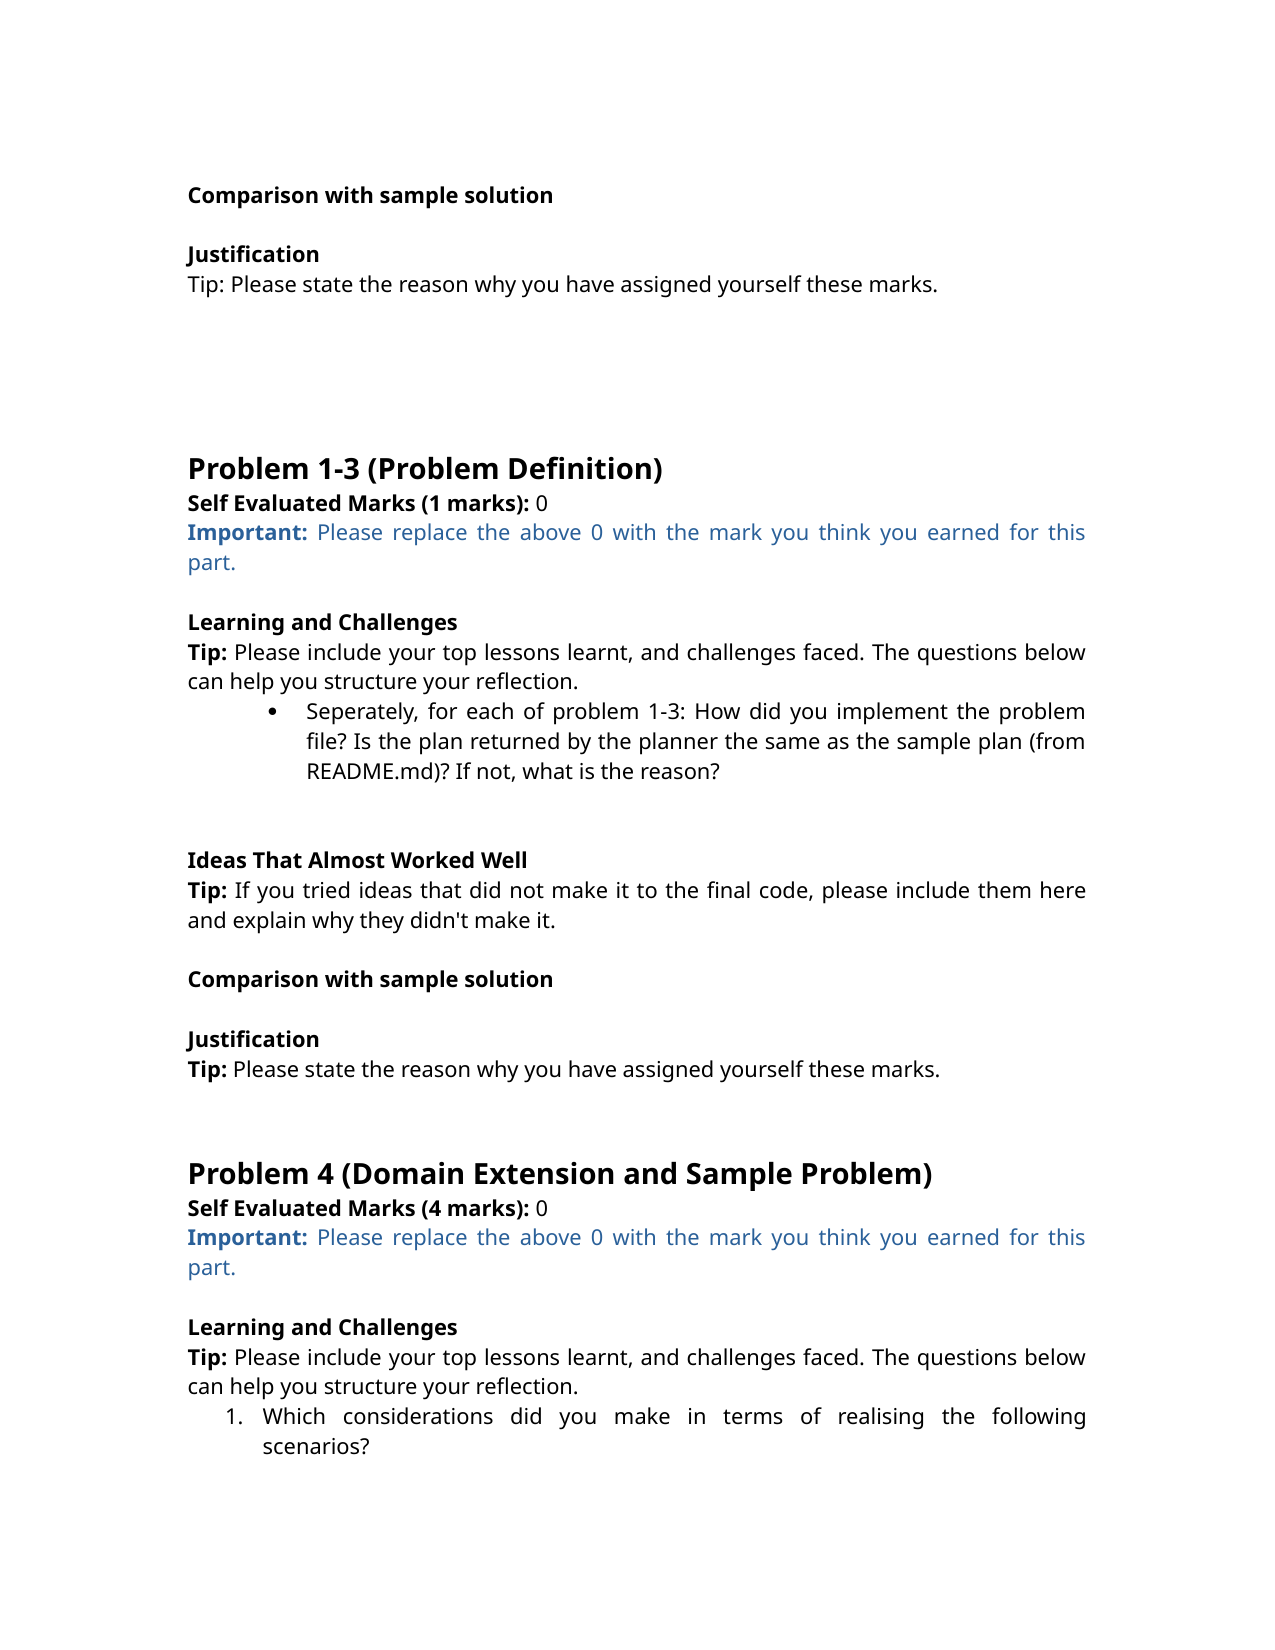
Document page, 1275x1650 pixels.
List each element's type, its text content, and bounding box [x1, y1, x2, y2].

text Problem 1-3 (Problem Definition) [187, 448, 1087, 488]
text Tip: If you tried ideas that did not make it to the final code, please include them here and explain why they didn't make it. [187, 875, 1087, 934]
text Tip: Please state the reason why you have assigned yourself these marks. [187, 269, 1087, 299]
list Seperately, for each of problem 1-3: How did you implement the problem file? Is the plan returned by the planner the same as the sample plan (from README.md)? If not, what is the reason? [269, 696, 1087, 786]
text Tip: Please state the reason why you have assigned yourself these marks. [187, 1054, 1087, 1083]
text Tip: Please include your top lessons learnt, and challenges faced. The questions below can help you structure your reflection. [187, 637, 1087, 696]
text Tip: Please include your top lessons learnt, and challenges faced. The questions below can help you structure your reflection. [187, 1342, 1087, 1401]
text Comparison with sample solution [187, 180, 1087, 209]
text Important: Please replace the above 0 with the mark you think you earned for this part. [187, 1222, 1087, 1282]
text Ideas That Almost Worked Well [187, 845, 1087, 875]
text Comparison with sample solution [187, 964, 1087, 994]
list Which considerations did you make in terms of realising the following scenarios? [225, 1401, 1087, 1461]
text Important: Please replace the above 0 with the mark you think you earned for this part. [187, 517, 1087, 577]
text Justification [187, 239, 1087, 269]
text Learning and Challenges [187, 607, 1087, 637]
text Justification [187, 1024, 1087, 1054]
text Learning and Challenges [187, 1312, 1087, 1342]
text Self Evaluated Marks (4 marks): 0 [187, 1193, 1087, 1222]
text Self Evaluated Marks (1 marks): 0 [187, 488, 1087, 517]
text Problem 4 (Domain Extension and Sample Problem) [187, 1153, 1087, 1193]
